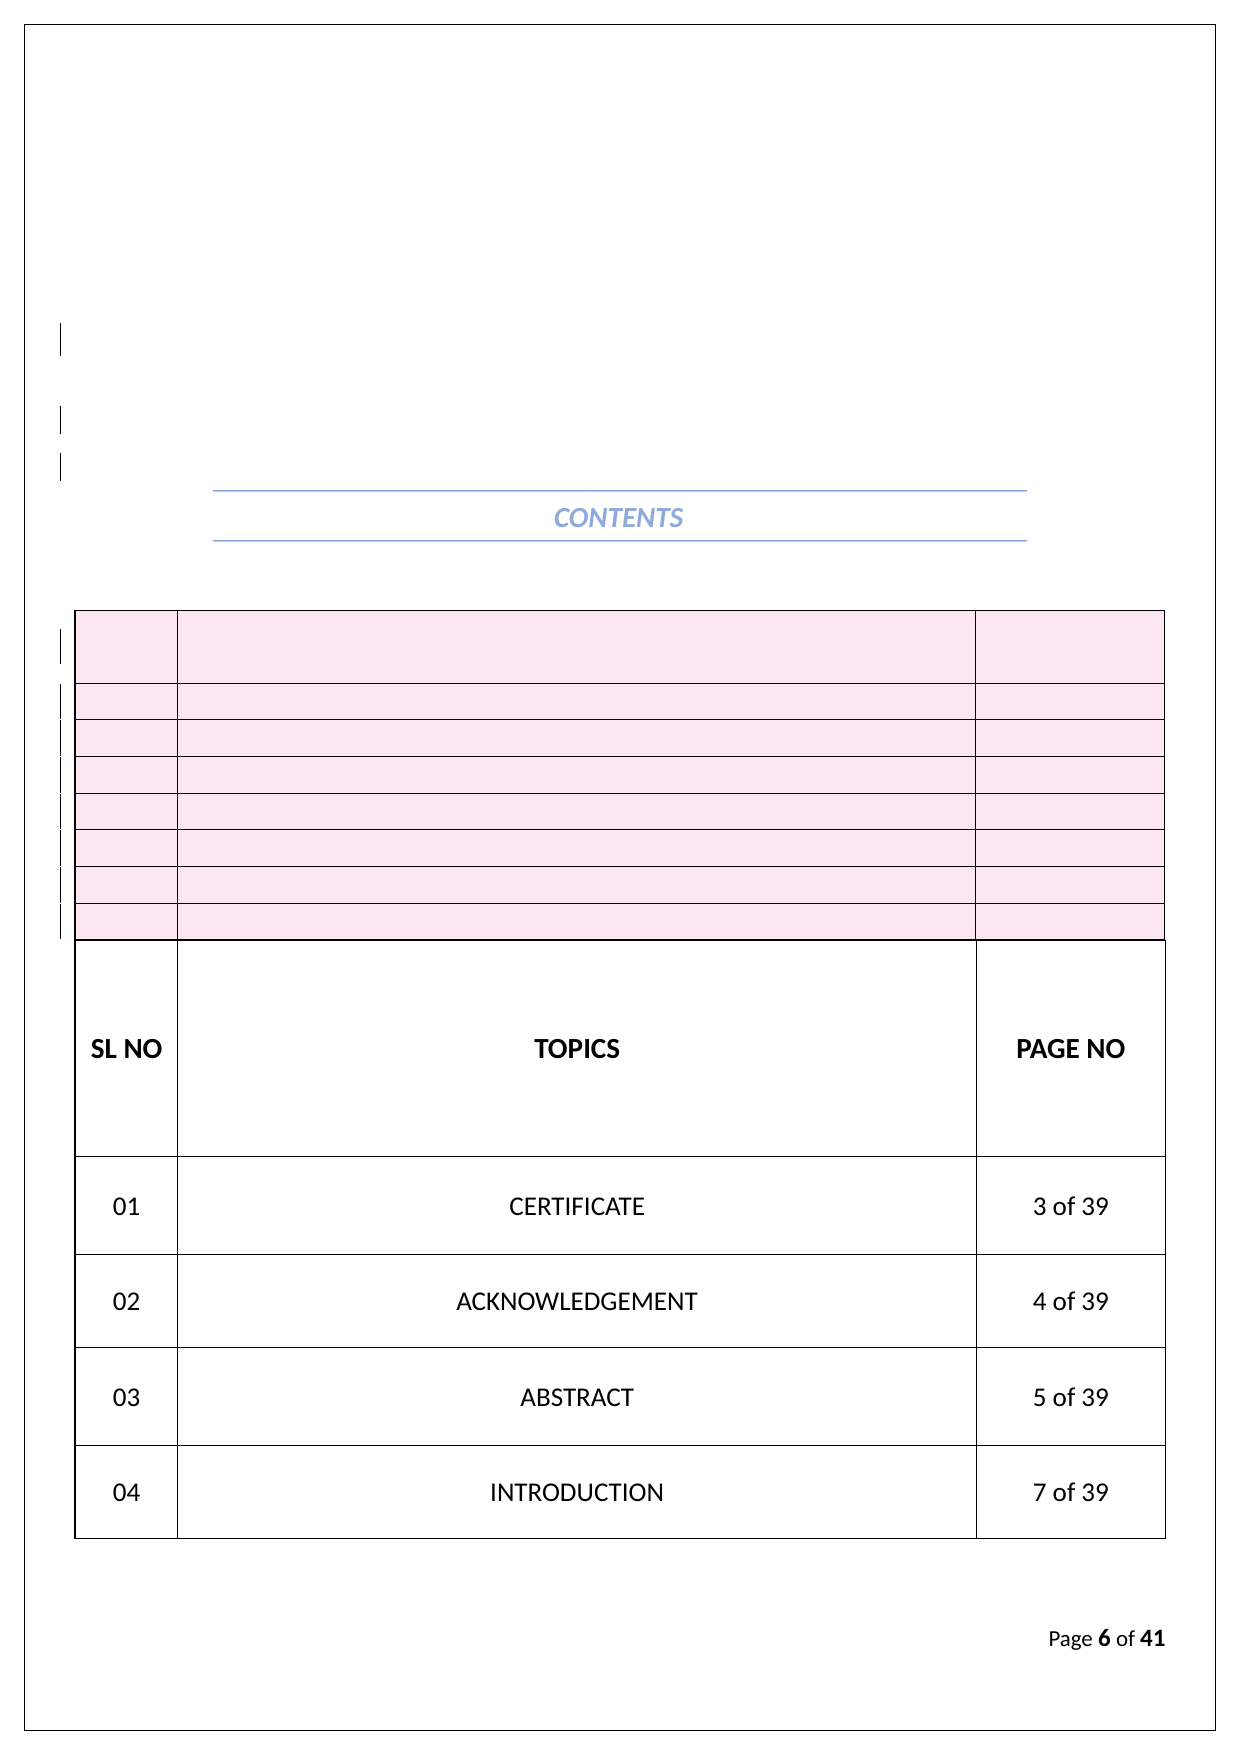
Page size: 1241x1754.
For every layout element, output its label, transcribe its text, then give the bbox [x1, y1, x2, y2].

table_cell [977, 1255, 1165, 1347]
table_cell [178, 1348, 976, 1445]
table_cell [76, 1157, 177, 1254]
table_cell [76, 1446, 177, 1537]
table_cell [76, 1348, 177, 1445]
table_cell [178, 1255, 976, 1347]
table_cell [178, 1157, 976, 1254]
text CONTENTS [75, 499, 1165, 535]
table_header [178, 941, 976, 1156]
table_cell [977, 1157, 1165, 1254]
table_header [977, 941, 1165, 1156]
table_cell [977, 1348, 1165, 1445]
table_header [76, 941, 177, 1156]
table_cell [977, 1446, 1165, 1537]
table_cell [76, 1255, 177, 1347]
table_cell [178, 1446, 976, 1537]
